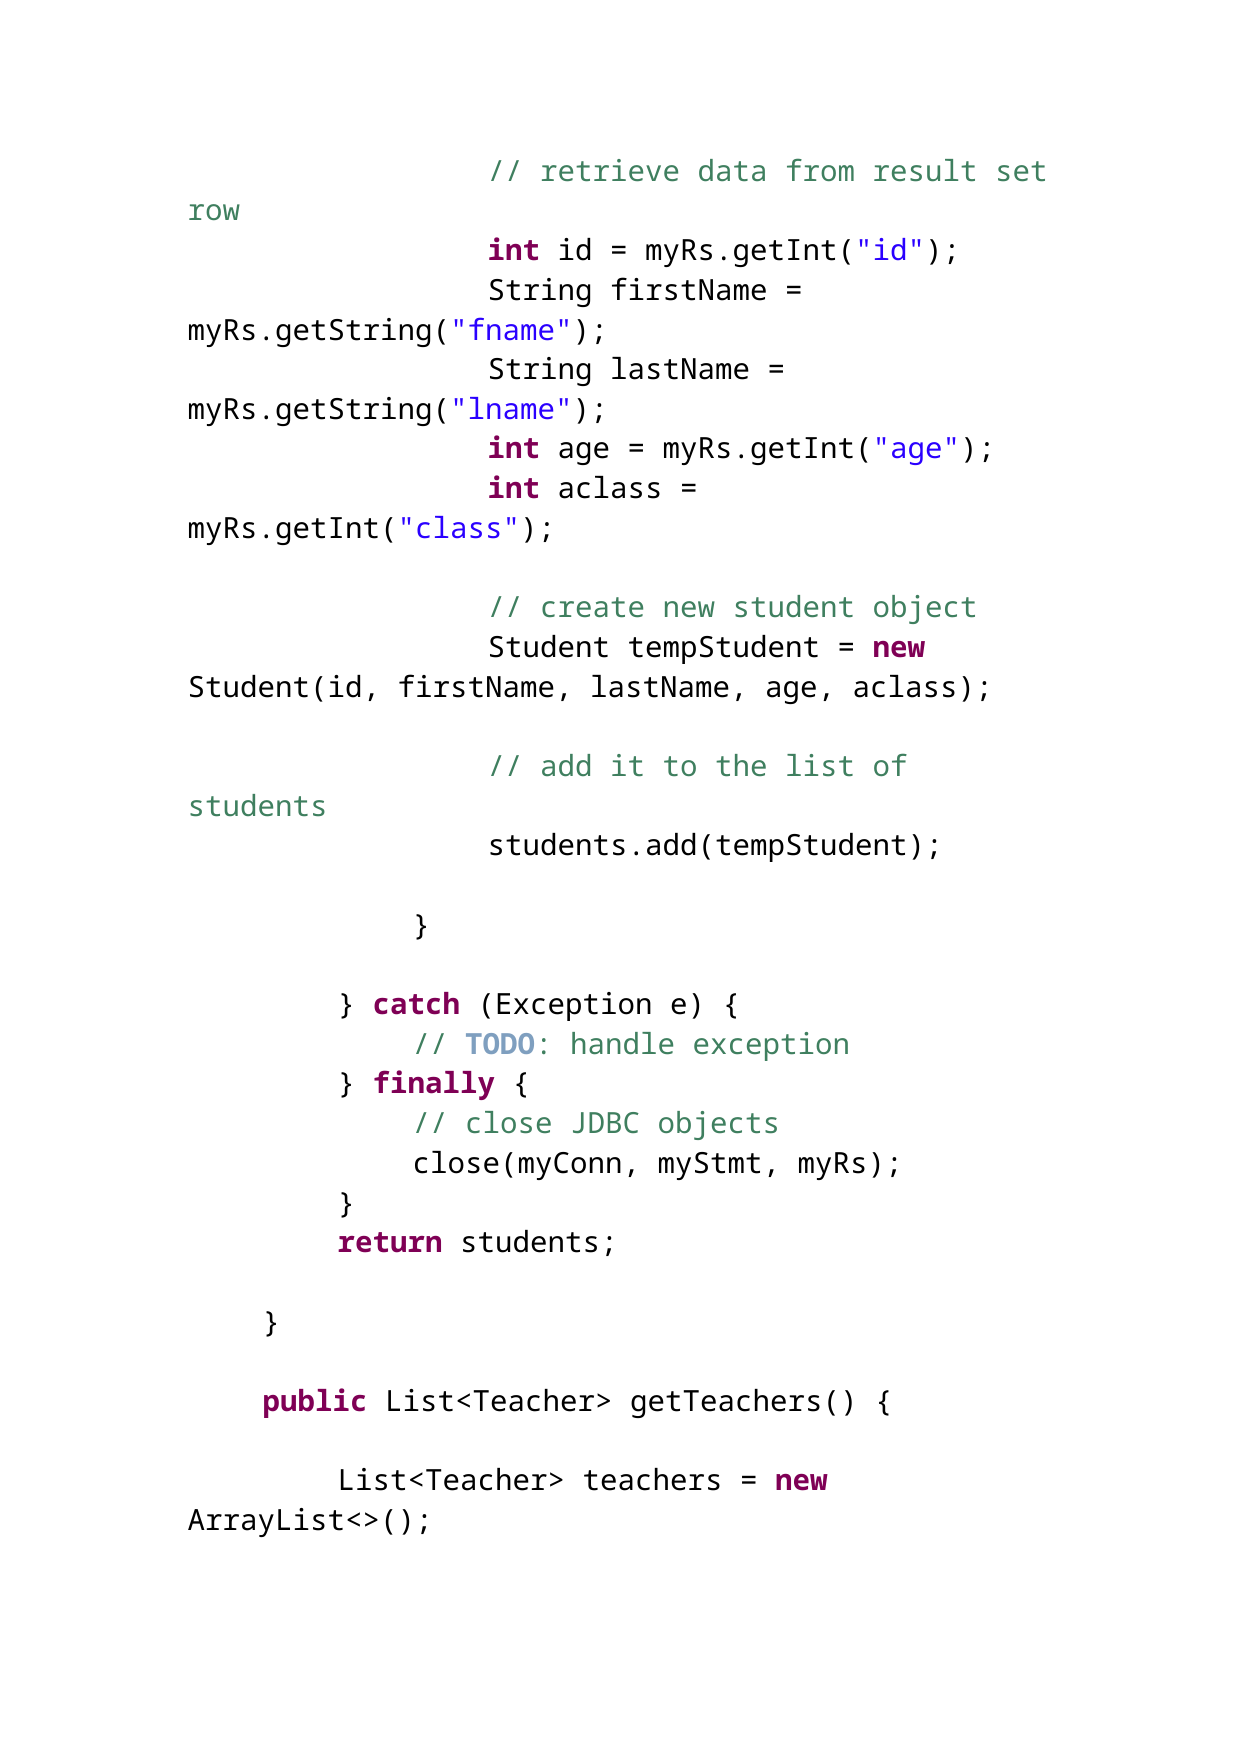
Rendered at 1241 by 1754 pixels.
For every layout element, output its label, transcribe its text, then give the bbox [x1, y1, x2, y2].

text int aclass = myRs.getInt("class"); [187, 467, 1053, 547]
text // create new student object [187, 587, 1053, 626]
text // retrieve data from result set row [187, 150, 1053, 229]
text // add it to the list of students [187, 745, 1053, 825]
text return students; [187, 1222, 1053, 1261]
text } finally { [187, 1063, 1053, 1102]
text int age = myRs.getInt("age"); [187, 428, 1053, 467]
text List<Teacher> teachers = new ArrayList<>(); [187, 1460, 1053, 1539]
text students.add(tempStudent); [187, 825, 1053, 864]
text String lastName = myRs.getString("lname"); [187, 348, 1053, 428]
text public List<Teacher> getTeachers() { [187, 1380, 1053, 1420]
text // close JDBC objects [187, 1102, 1053, 1142]
text close(myConn, myStmt, myRs); [187, 1142, 1053, 1182]
text } catch (Exception e) { [187, 983, 1053, 1023]
text } [187, 1301, 1053, 1341]
text int id = myRs.getInt("id"); [187, 229, 1053, 269]
text String firstName = myRs.getString("fname"); [187, 269, 1053, 348]
text Student tempStudent = new Student(id, firstName, lastName, age, aclass); [187, 626, 1053, 706]
text } [187, 904, 1053, 944]
text // TODO: handle exception [187, 1023, 1053, 1063]
text } [187, 1182, 1053, 1222]
